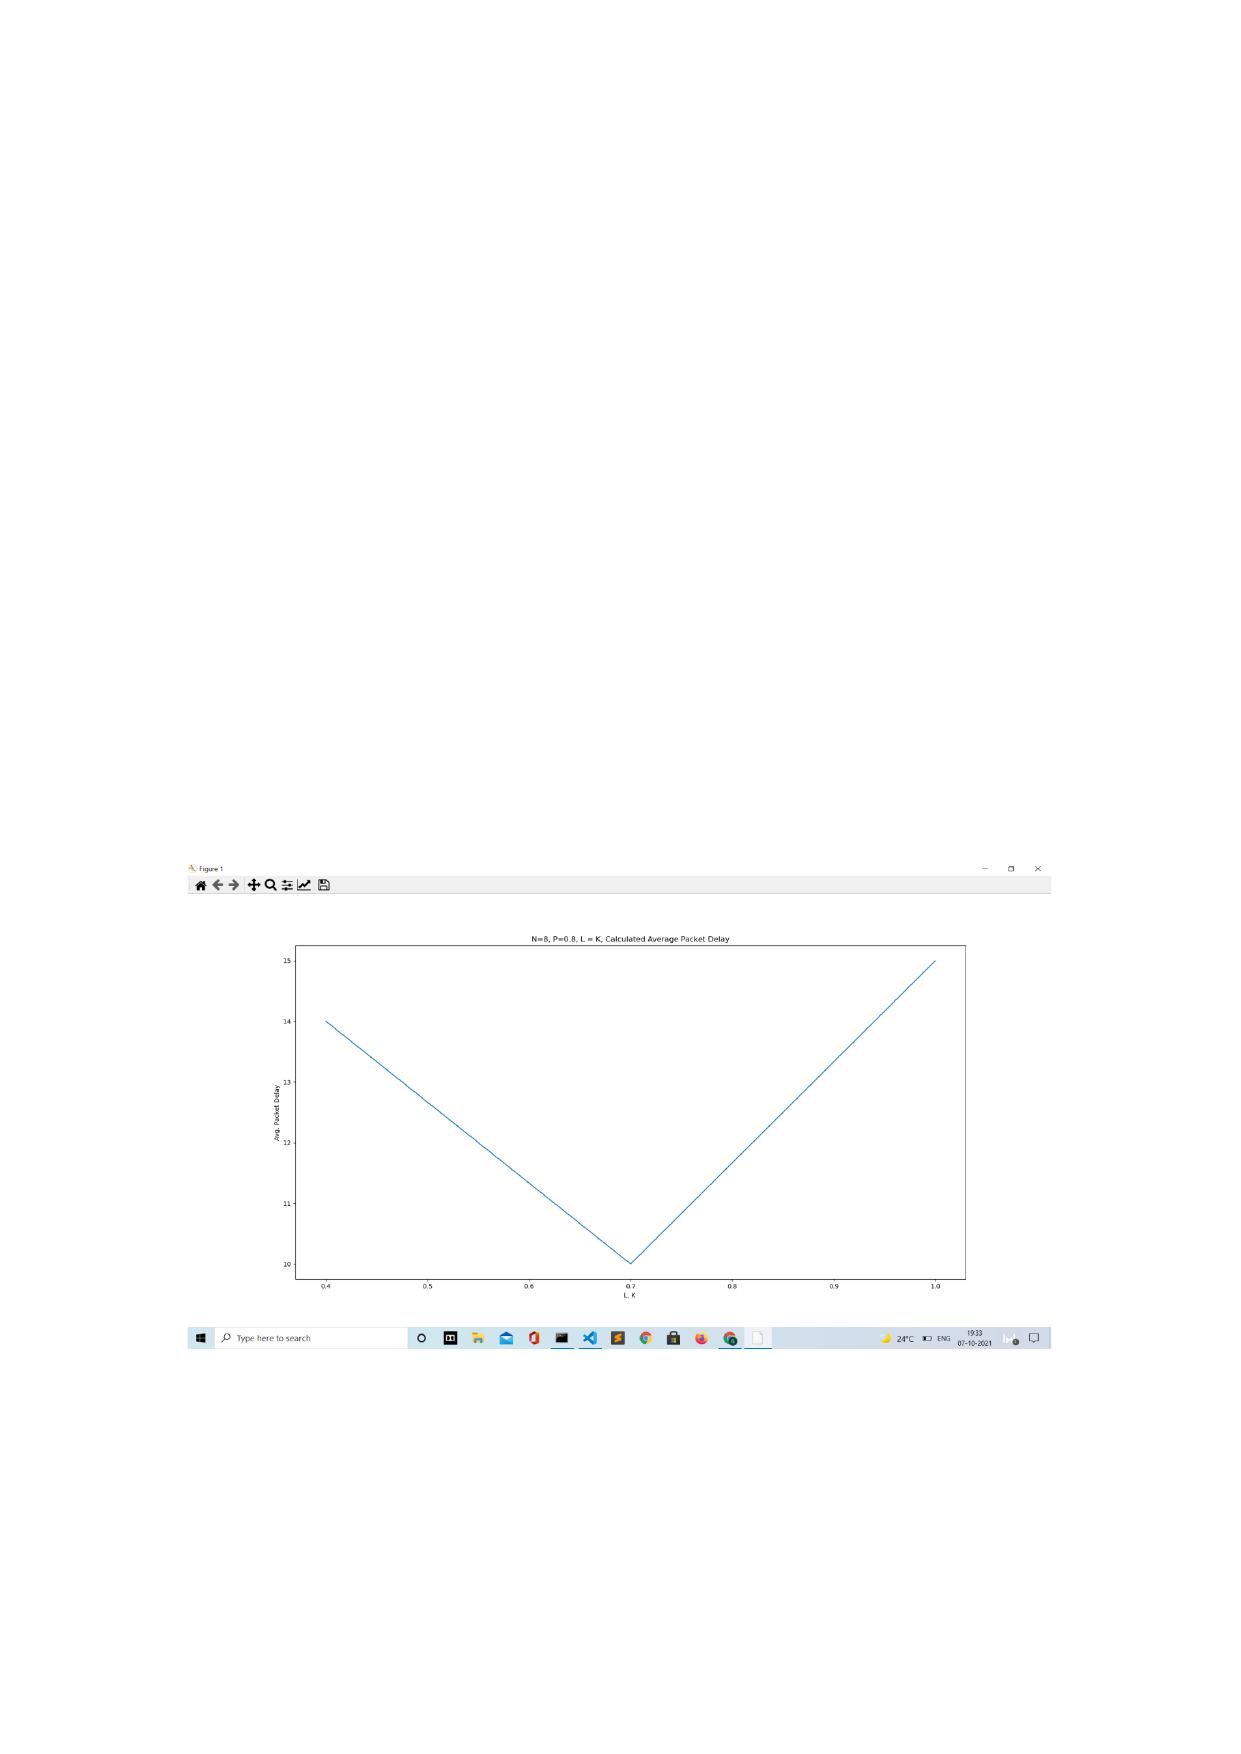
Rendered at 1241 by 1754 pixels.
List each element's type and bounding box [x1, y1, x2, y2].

picture [187, 862, 1052, 1349]
